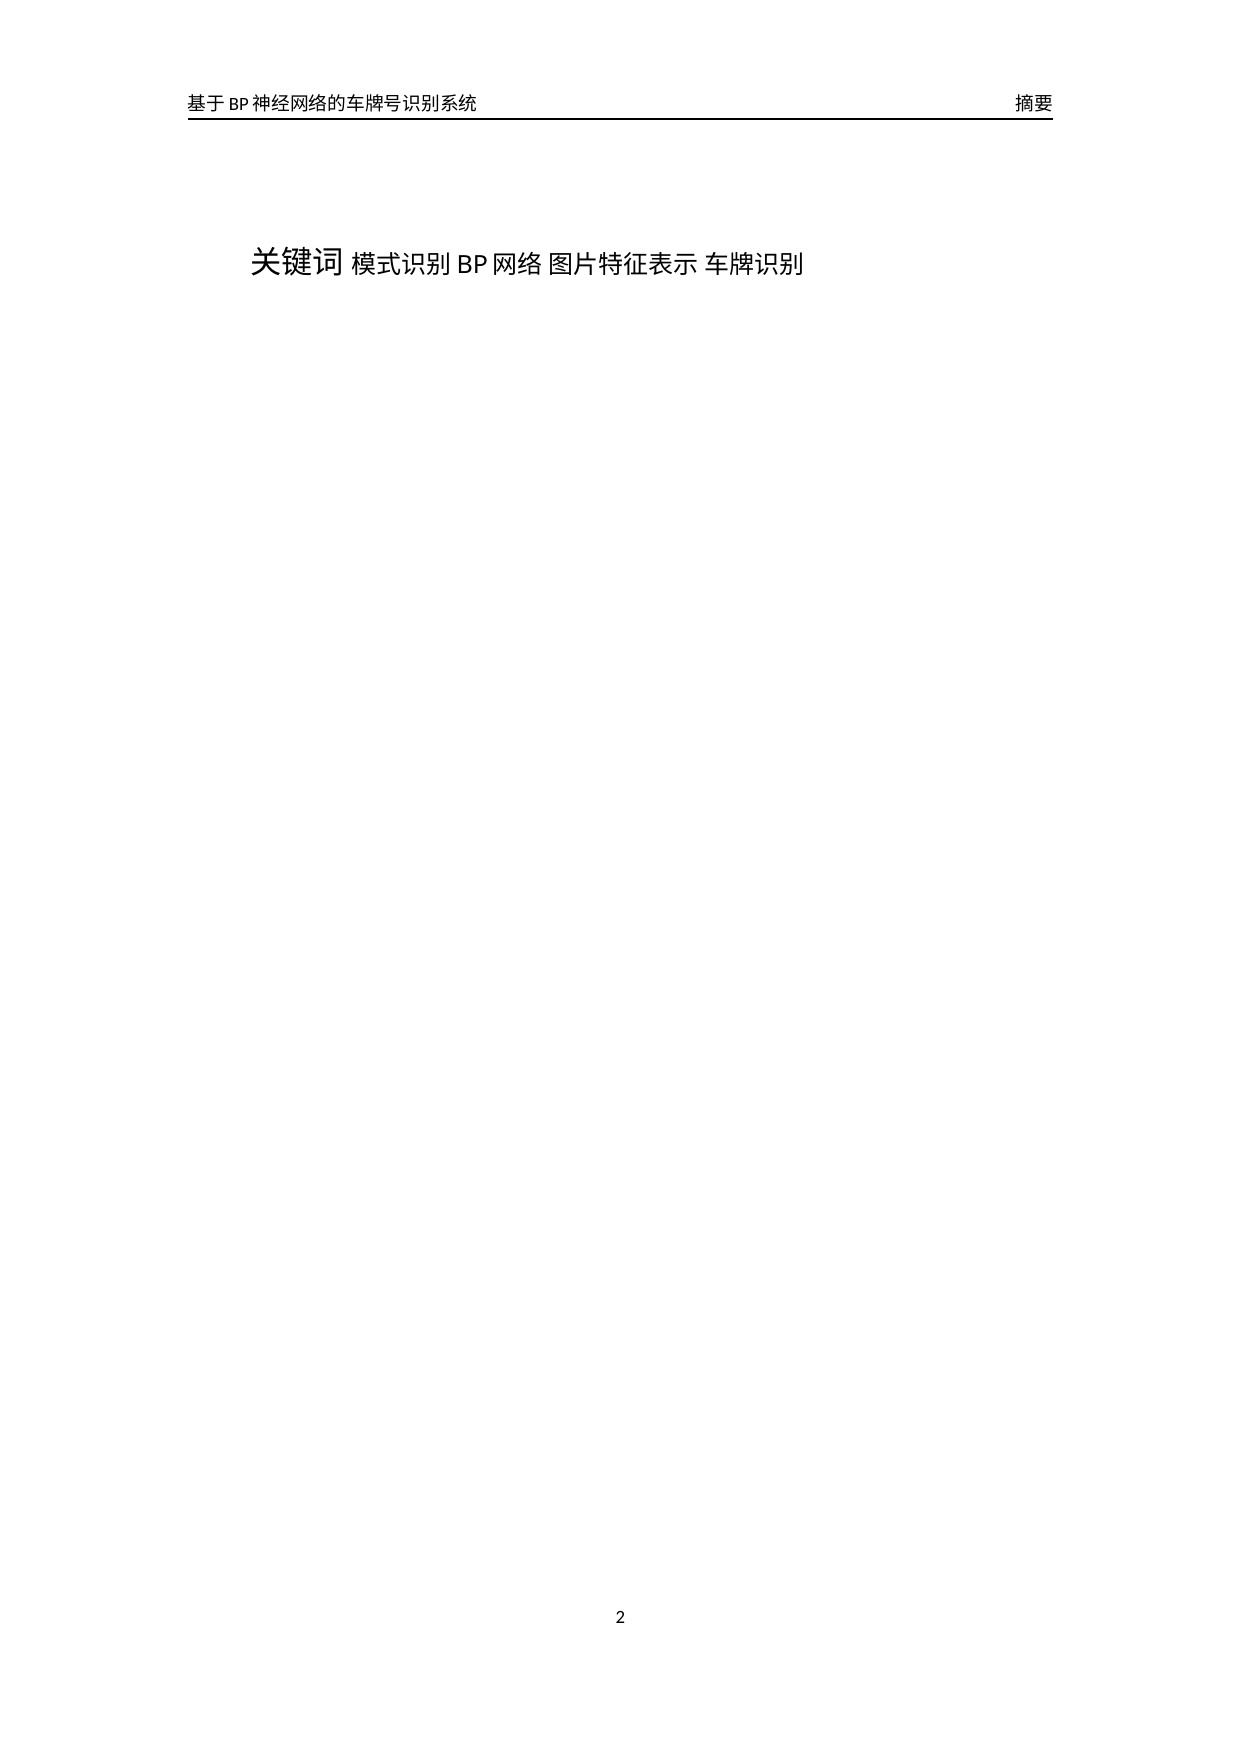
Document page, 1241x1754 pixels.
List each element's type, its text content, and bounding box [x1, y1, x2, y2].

text 关键词 模式识别 BP网络 图片特征表示 车牌识别 [187, 227, 1053, 292]
